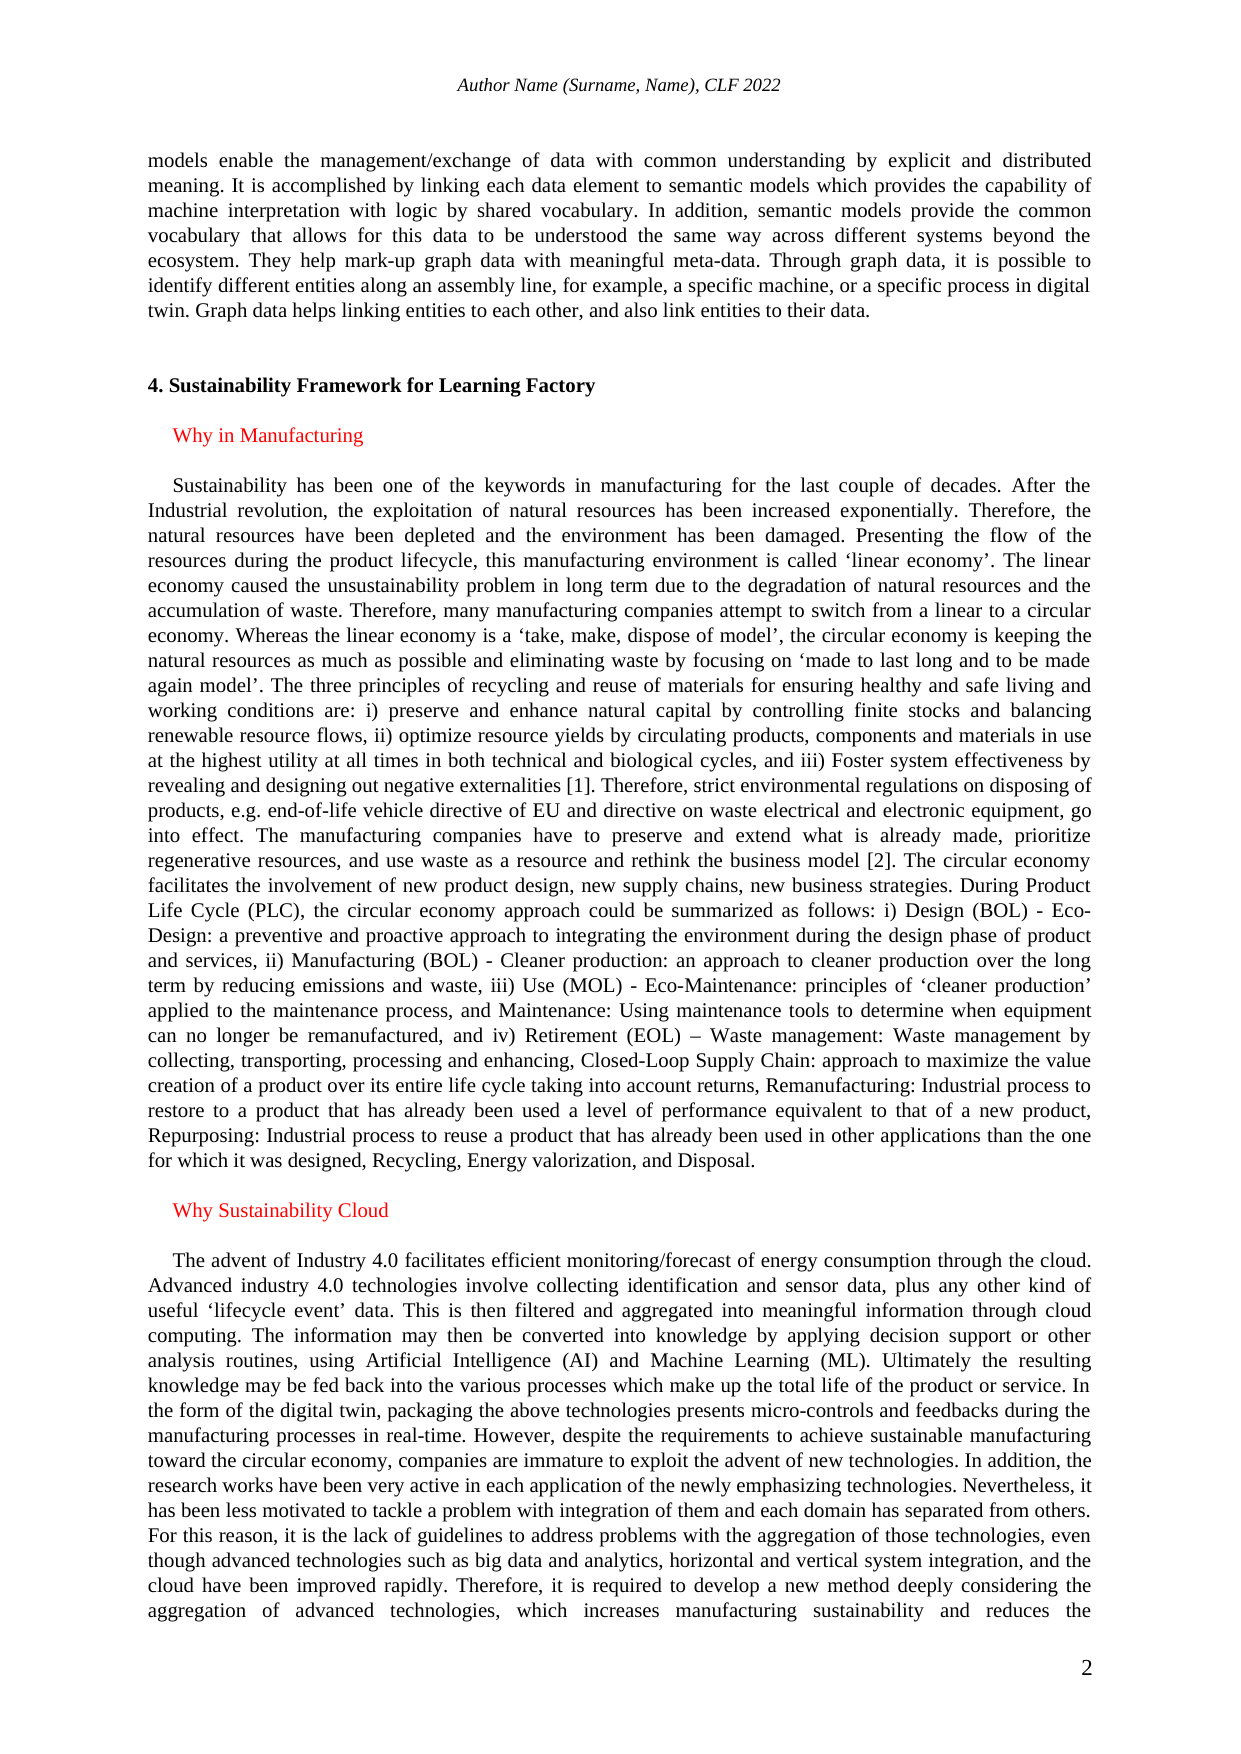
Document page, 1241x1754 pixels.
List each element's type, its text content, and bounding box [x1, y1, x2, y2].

text Sustainability has been one of the keywords in manufacturing for the last couple of decades. After the Industrial revolution, the exploitation of natural resources has been increased exponentially. Therefore, the natural resources have been depleted and the environment has been damaged. Presenting the flow of the resources during the product lifecycle, this manufacturing environment is called ‘linear economy’. The linear economy caused the unsustainability problem in long term due to the degradation of natural resources and the accumulation of waste. Therefore, many manufacturing companies attempt to switch from a linear to a circular economy. Whereas the linear economy is a ‘take, make, dispose of model’, the circular economy is keeping the natural resources as much as possible and eliminating waste by focusing on ‘made to last long and to be made again model’. The three principles of recycling and reuse of materials for ensuring healthy and safe living and working conditions are: i) preserve and enhance natural capital by controlling finite stocks and balancing renewable resource flows, ii) optimize resource yields by circulating products, components and materials in use at the highest utility at all times in both technical and biological cycles, and iii) Foster system effectiveness by revealing and designing out negative externalities [1]. Therefore, strict environmental regulations on disposing of products, e.g. end-of-life vehicle directive of EU and directive on waste electrical and electronic equipment, go into effect. The manufacturing companies have to preserve and extend what is already made, prioritize regenerative resources, and use waste as a resource and rethink the business model [2]. The circular economy facilitates the involvement of new product design, new supply chains, new business strategies. During Product Life Cycle (PLC), the circular economy approach could be summarized as follows: i) Design (BOL) - Eco-Design: a preventive and proactive approach to integrating the environment during the design phase of product and services, ii) Manufacturing (BOL) - Cleaner production: an approach to cleaner production over the long term by reducing emissions and waste, iii) Use (MOL) - Eco-Maintenance: principles of ‘cleaner production’ applied to the maintenance process, and Maintenance: Using maintenance tools to determine when equipment can no longer be remanufactured, and iv) Retirement (EOL) – Waste management: Waste management by collecting, transporting, processing and enhancing, Closed-Loop Supply Chain: approach to maximize the value creation of a product over its entire life cycle taking into account returns, Remanufacturing: Industrial process to restore to a product that has already been used a level of performance equivalent to that of a new product, Repurposing: Industrial process to reuse a product that has already been used in other applications than the one for which it was designed, Recycling, Energy valorization, and Disposal. [148, 473, 1093, 1173]
text Sustainability Framework for Learning Factory [148, 373, 1093, 398]
text Why in Manufacturing [148, 423, 1093, 448]
text Why Sustainability Cloud [148, 1198, 1093, 1223]
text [148, 148, 1093, 323]
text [148, 1248, 1093, 1623]
